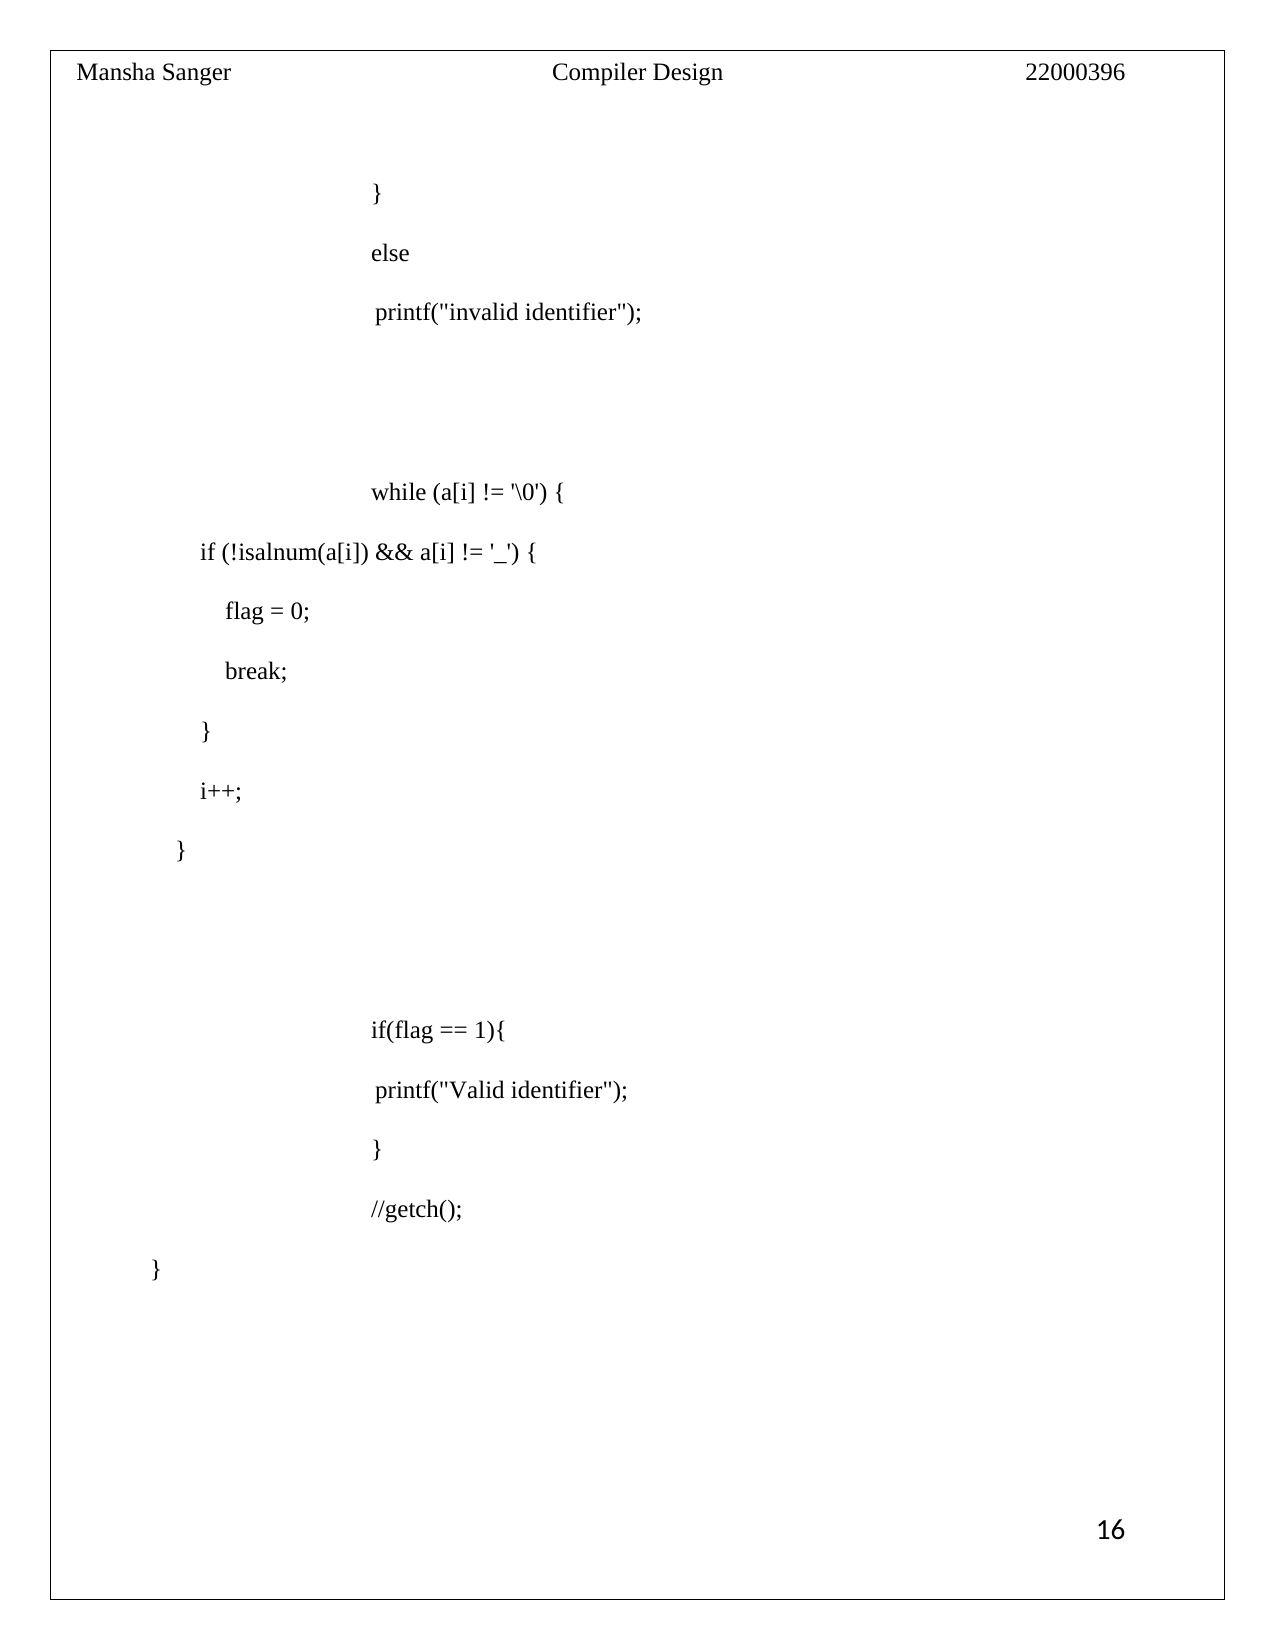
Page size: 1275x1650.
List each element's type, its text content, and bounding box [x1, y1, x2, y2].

text printf("invalid identifier"); [150, 297, 1125, 326]
text break; [150, 656, 1125, 685]
text flag = 0; [150, 596, 1125, 625]
text if (!isalnum(a[i]) && a[i] != '_') { [150, 537, 1125, 565]
text //getch(); [150, 1194, 1125, 1223]
text while (a[i] != '\0') { [150, 477, 1125, 506]
text i++; [150, 776, 1125, 804]
text } [150, 836, 1125, 864]
text } [150, 1254, 1125, 1283]
text } [150, 178, 1125, 207]
text } [150, 716, 1125, 745]
text printf("Valid identifier"); [150, 1075, 1125, 1103]
text else [150, 238, 1125, 266]
text } [150, 1134, 1125, 1163]
text if(flag == 1){ [150, 1015, 1125, 1044]
